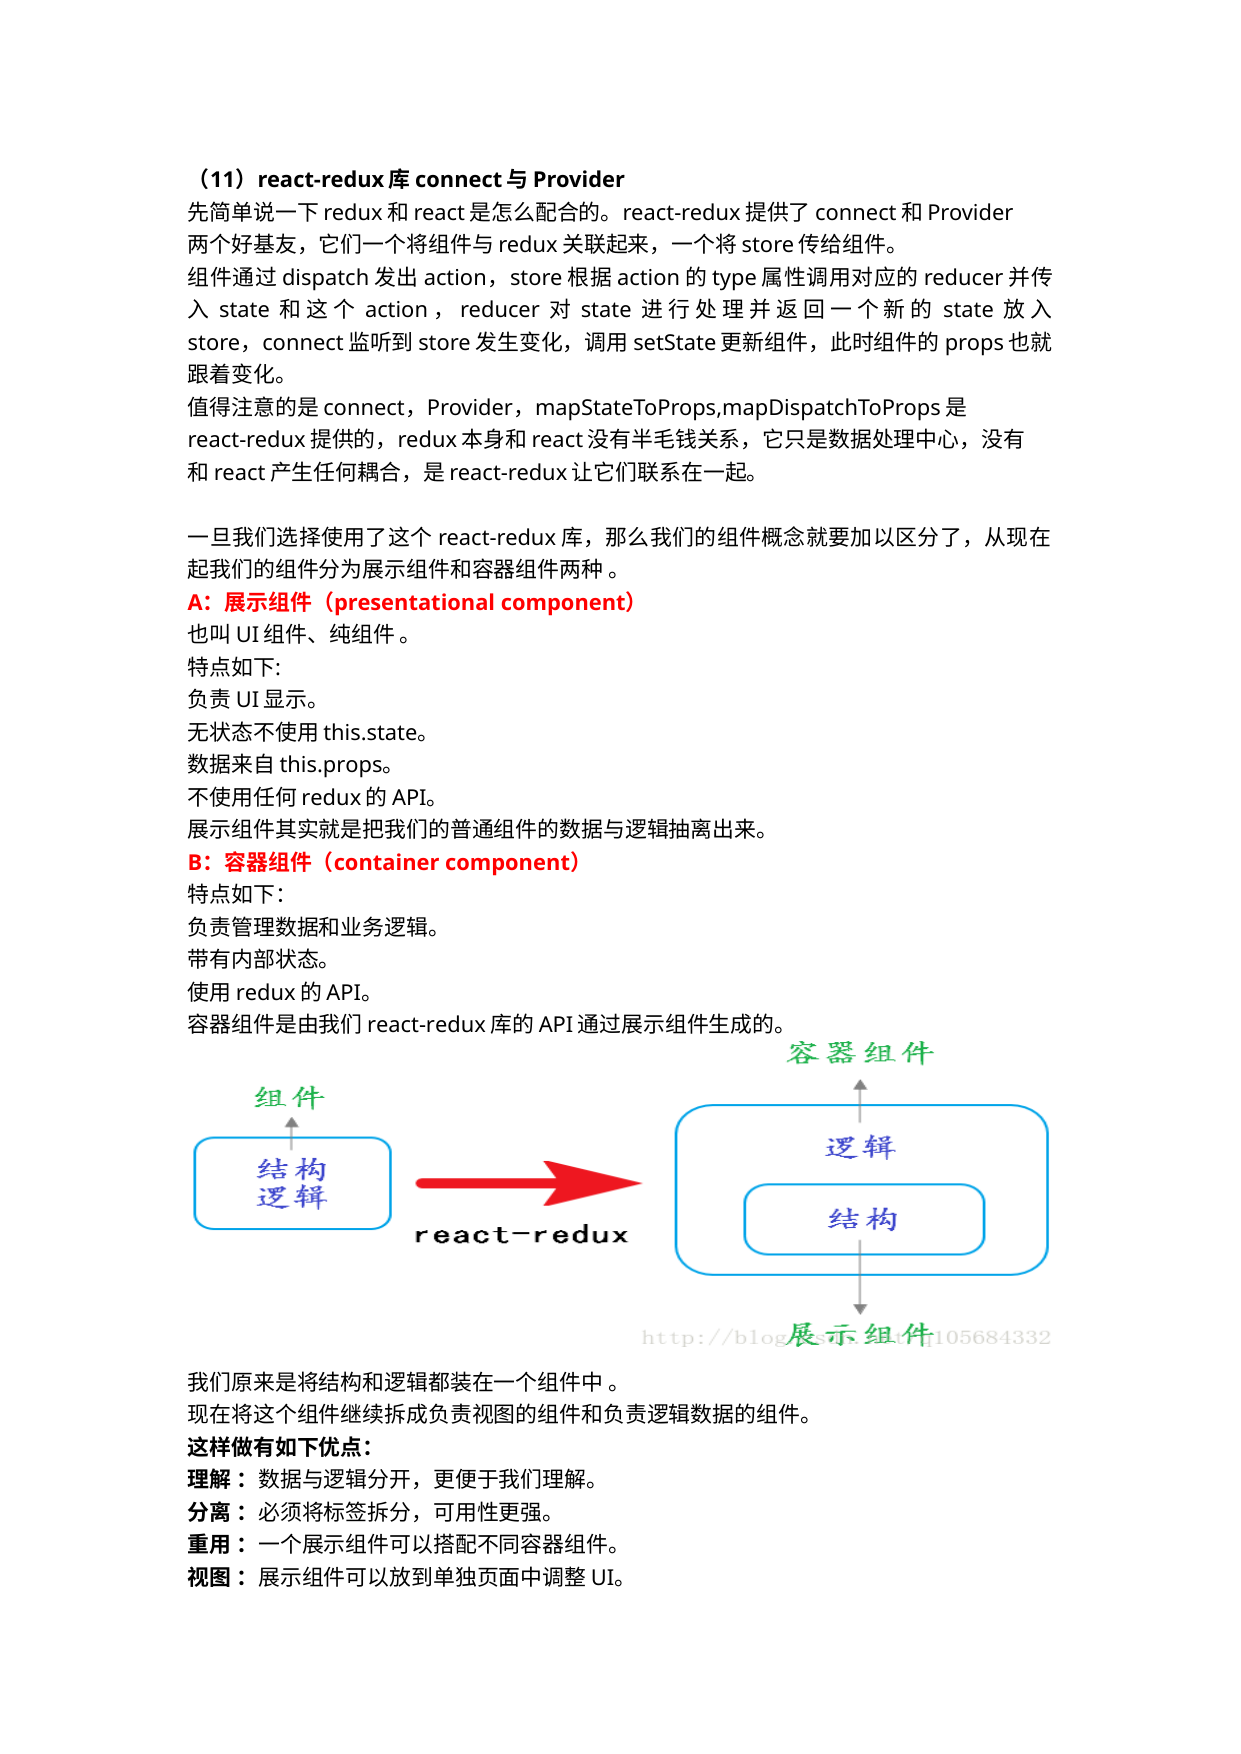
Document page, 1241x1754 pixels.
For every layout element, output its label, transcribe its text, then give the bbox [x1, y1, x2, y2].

text 现在将这个组件继续拆成负责视图的组件和负责逻辑数据的组件。 [187, 1397, 1053, 1429]
text B：容器组件（container component） [187, 844, 1053, 877]
text react-redux提供的，redux本身和react没有半毛钱关系，它只是数据处理中心，没有 [187, 422, 1053, 454]
text （11）react-redux库connect与Provider [258, 162, 1053, 194]
text 特点如下: [187, 649, 1053, 682]
picture [187, 1039, 1053, 1349]
text 两个好基友，它们一个将组件与redux关联起来，一个将store传给组件。 [187, 227, 1053, 259]
text 组件通过dispatch发出action，store根据action的type属性调用对应的reducer并传入state和这个action，reducer对state进行处理并返回一个新的state放入store，connect监听到store发生变化，调用setState更新组件，此时组件的props也就跟着变化。 [187, 259, 1053, 389]
text 负责UI显示。 [187, 682, 1053, 714]
text 不使用任何redux的API。 [187, 779, 1053, 812]
text 也叫UI组件、纯组件 。 [187, 617, 1053, 649]
text 重用 ：一个展示组件可以搭配不同容器组件。 [187, 1527, 1053, 1559]
text 值得注意的是connect，Provider，mapStateToProps,mapDispatchToProps是 [187, 389, 1053, 422]
text 负责管理数据和业务逻辑。 [187, 909, 1053, 942]
text 无状态不使用this.state。 [187, 714, 1053, 747]
text 分离 ：必须将标签拆分，可用性更强。 [187, 1494, 1053, 1527]
text 视图 ：展示组件可以放到单独页面中调整UI。 [187, 1559, 1053, 1592]
text 这样做有如下优点： [187, 1429, 1053, 1462]
text A：展示组件（presentational component） [187, 584, 1053, 617]
text 我们原来是将结构和逻辑都装在一个组件中 。 [187, 1364, 1053, 1397]
text 使用redux的API。 [187, 974, 1053, 1007]
text 先简单说一下redux和react是怎么配合的。react-redux提供了connect和Provider [187, 194, 1053, 227]
text 带有内部状态。 [187, 942, 1053, 974]
text 展示组件其实就是把我们的普通组件的数据与逻辑抽离出来。 [187, 812, 1053, 844]
text 特点如下： [187, 877, 1053, 909]
text 和react产生任何耦合，是react-redux让它们联系在一起。 [187, 454, 1053, 487]
text 理解 ：数据与逻辑分开，更便于我们理解。 [187, 1462, 1053, 1494]
text 容器组件是由我们react-redux库的API通过展示组件生成的。 [187, 1007, 1053, 1039]
text 一旦我们选择使用了这个react-redux库，那么我们的组件概念就要加以区分了，从现在起我们的组件分为展示组件和容器组件两种 。 [187, 519, 1053, 584]
text 数据来自this.props。 [187, 747, 1053, 779]
